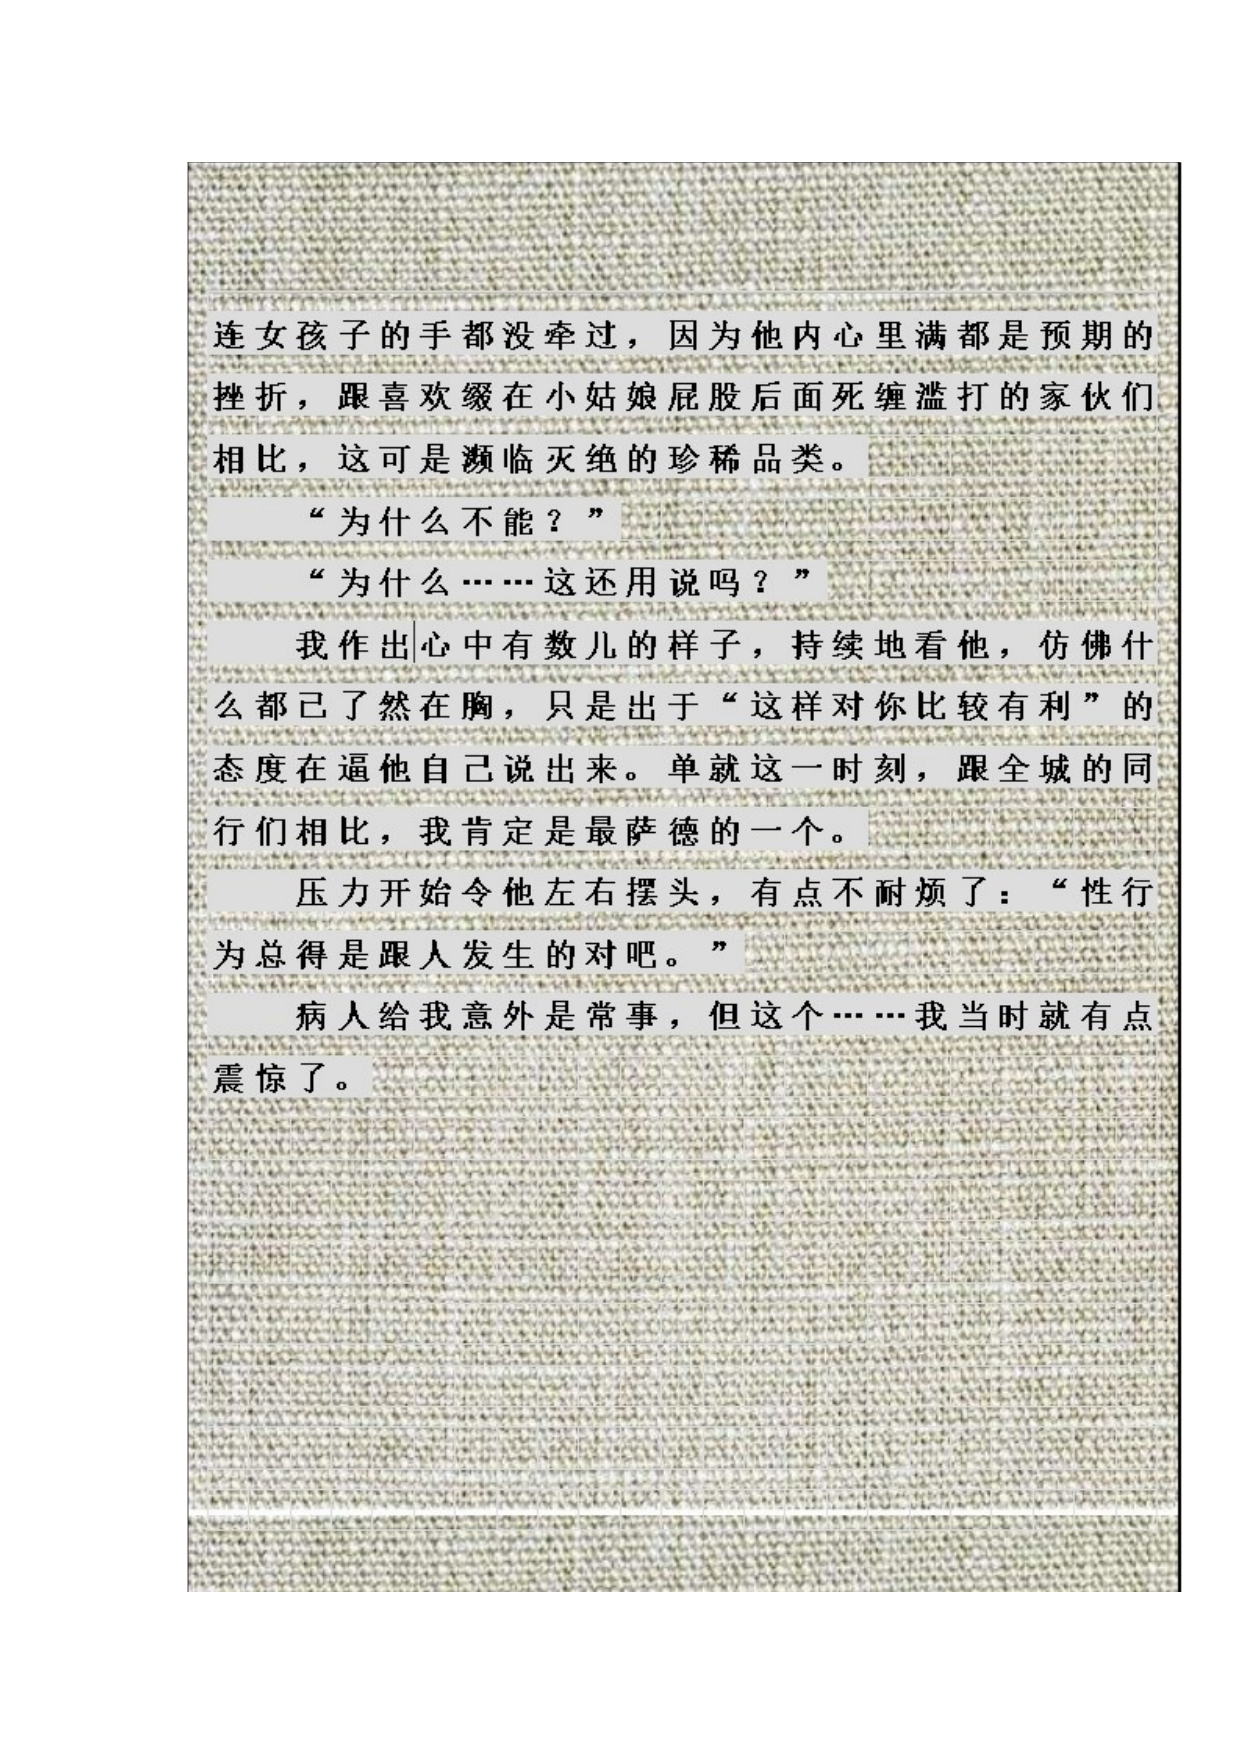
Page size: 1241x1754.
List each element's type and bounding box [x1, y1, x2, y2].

picture [187, 162, 1183, 1592]
